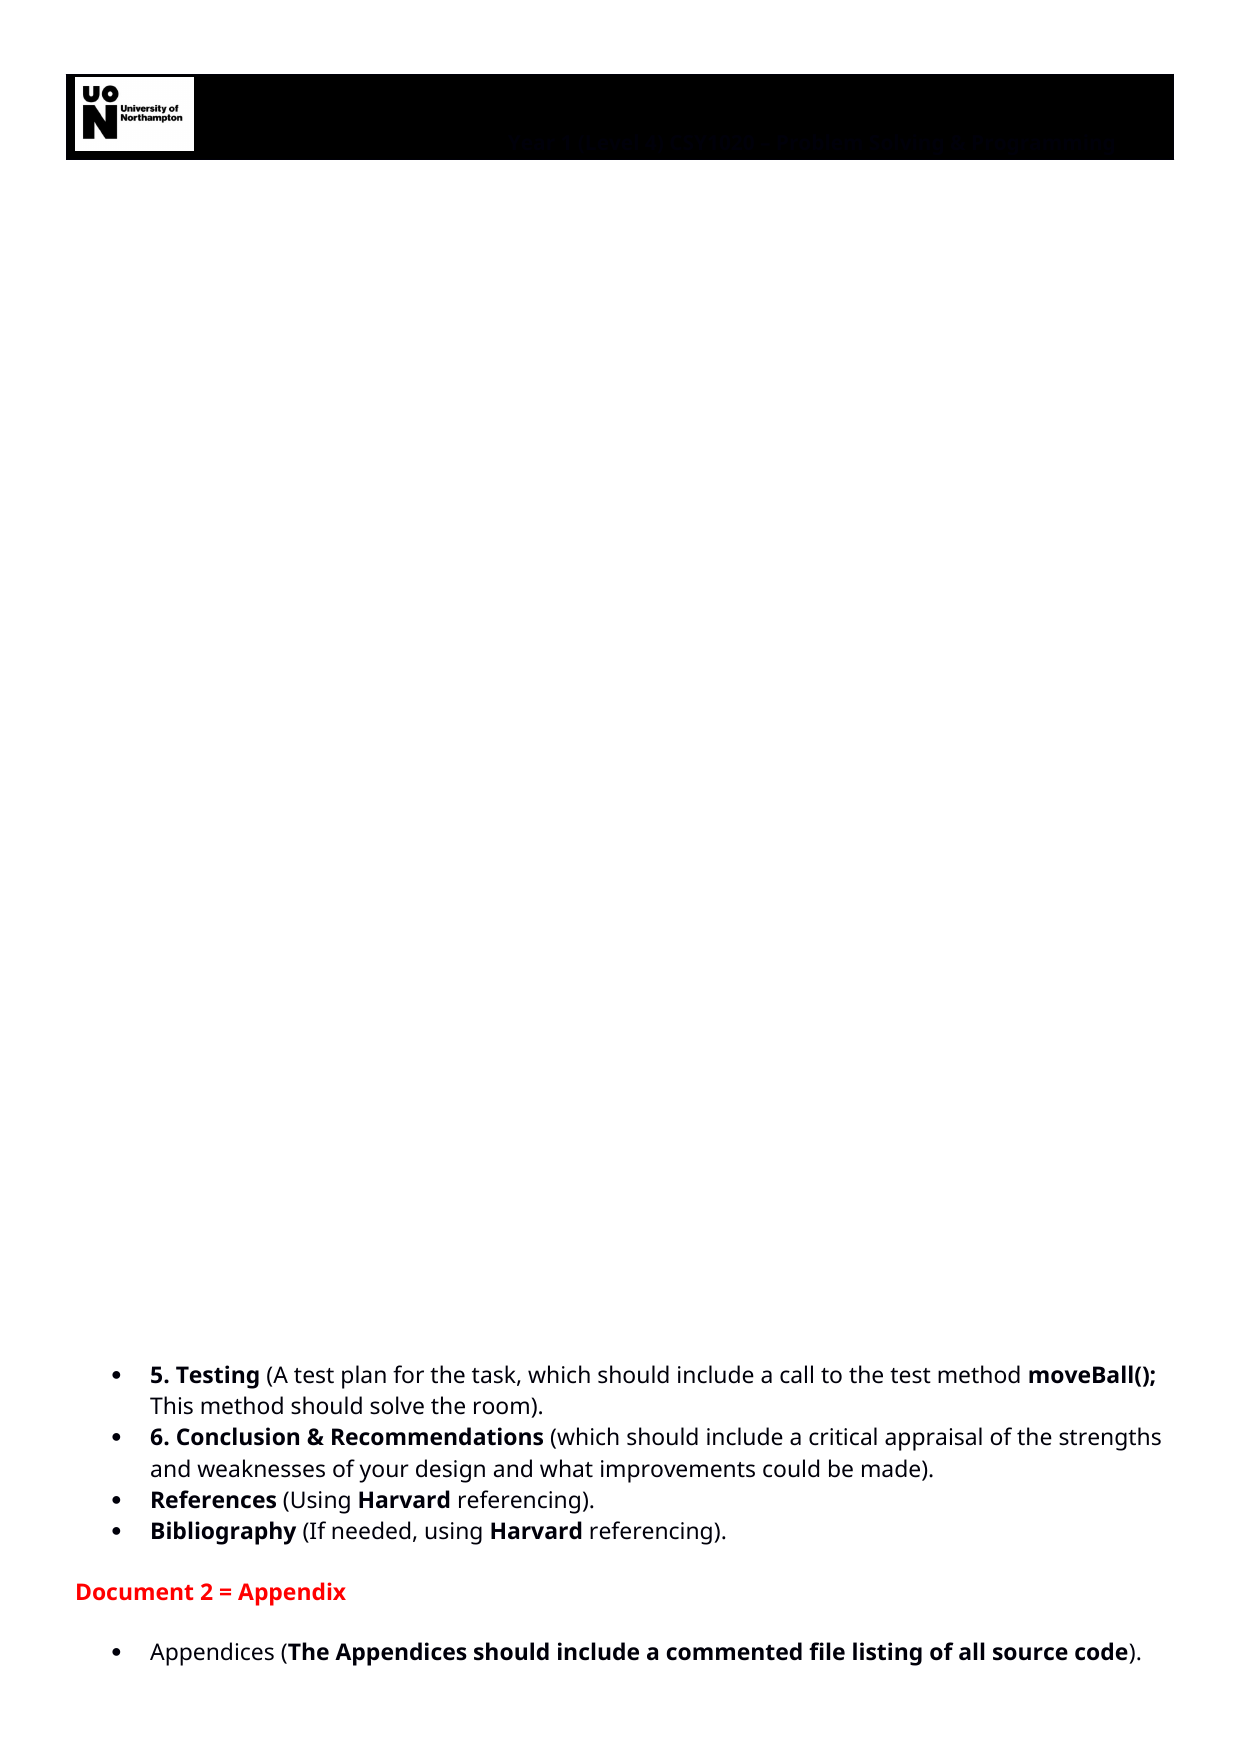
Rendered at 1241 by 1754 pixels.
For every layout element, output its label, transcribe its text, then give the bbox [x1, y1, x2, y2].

list References (Using Harvard referencing). [112, 1484, 1165, 1515]
list 5. Testing (A test plan for the task, which should include a call to the test method moveBall(); This method should solve the room). [112, 1359, 1165, 1421]
picture [75, 77, 194, 151]
text Document 2 = Appendix [75, 1576, 1165, 1607]
list Bibliography (If needed, using Harvard referencing). [112, 1515, 1165, 1546]
list 6. Conclusion & Recommendations (which should include a critical appraisal of the strengths and weaknesses of your design and what improvements could be made). [112, 1421, 1165, 1484]
list Appendices (The Appendices should include a commented file listing of all source code). [112, 1636, 1165, 1667]
